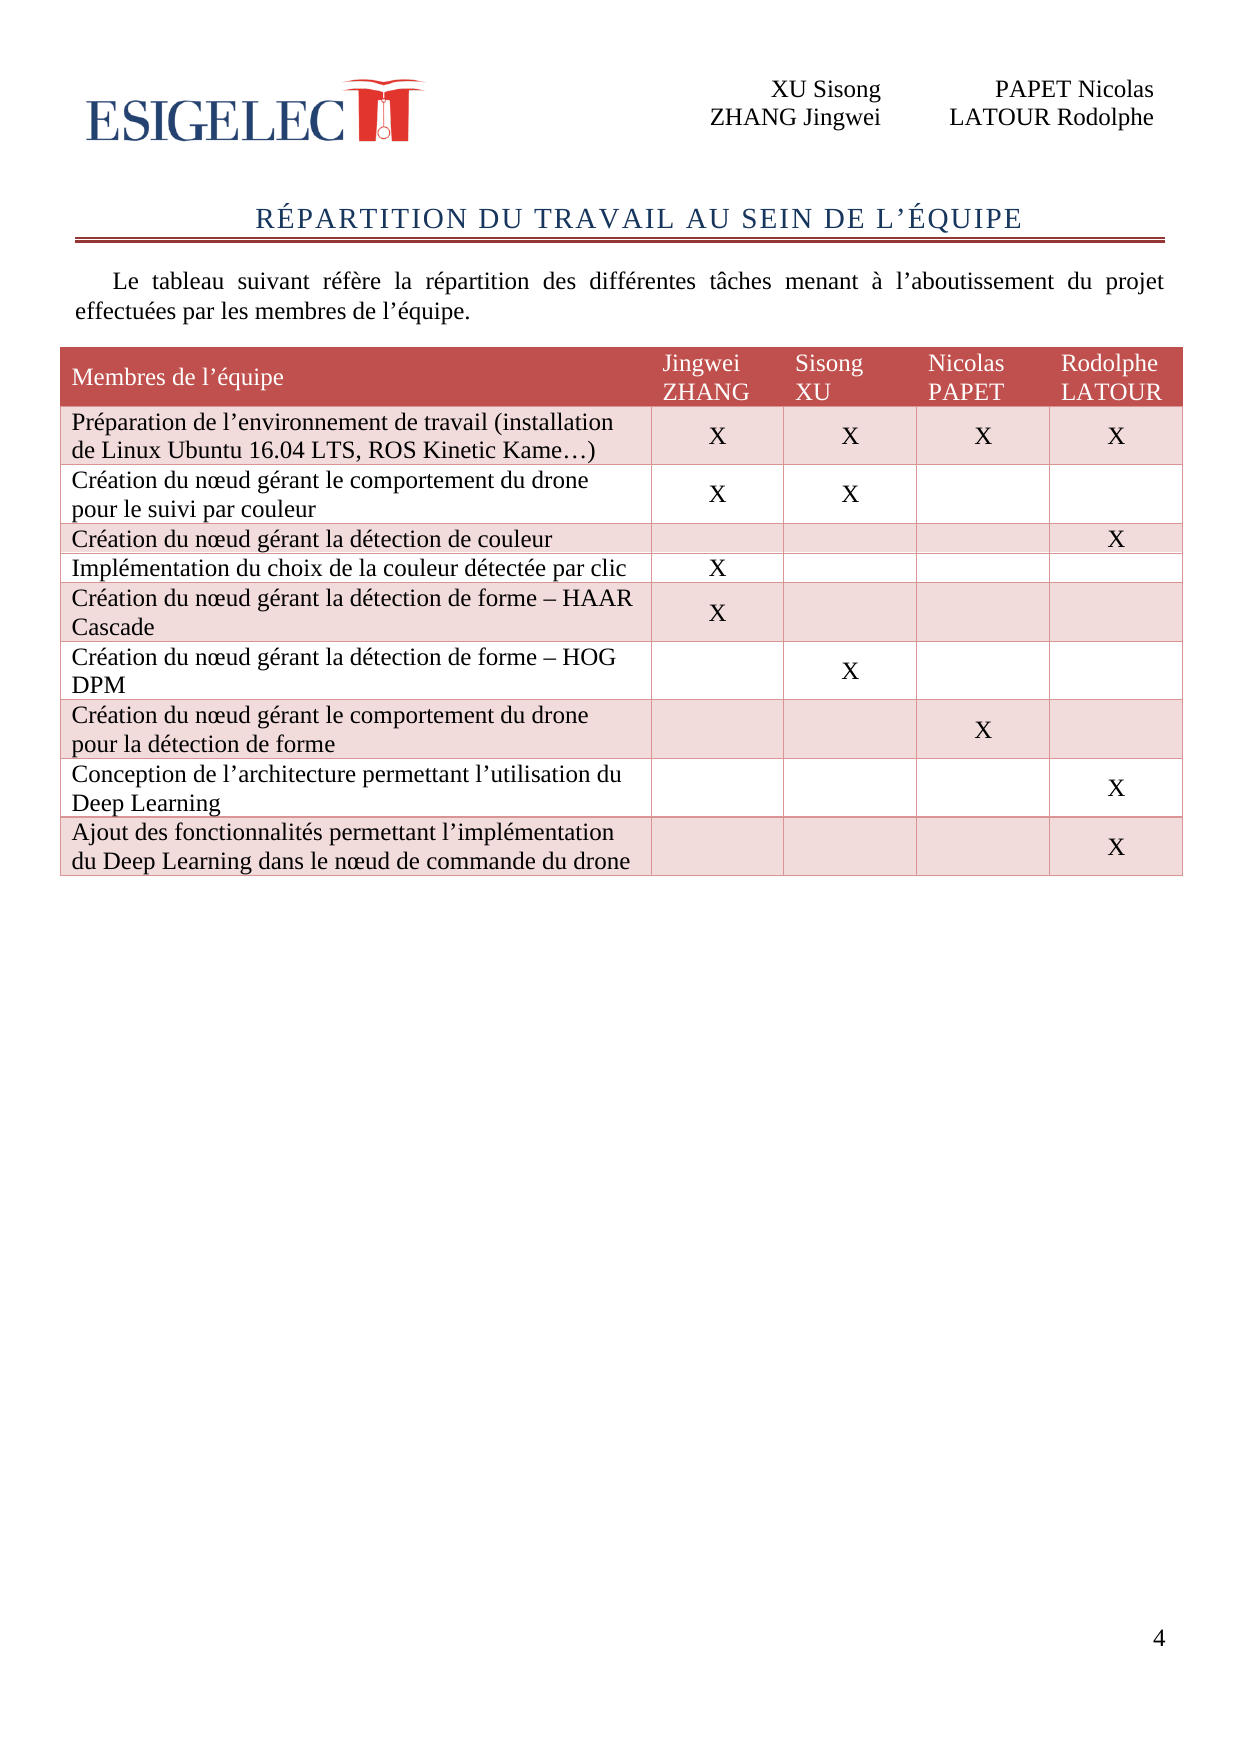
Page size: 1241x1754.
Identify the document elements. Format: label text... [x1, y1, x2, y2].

table_cell [652, 818, 783, 875]
table_cell X [1050, 818, 1182, 875]
table_cell [917, 642, 1049, 699]
table_cell [784, 554, 916, 582]
table_cell X [917, 407, 1049, 464]
table_cell X [652, 407, 783, 464]
table_cell [1050, 583, 1182, 641]
table_cell [784, 759, 916, 816]
table_cell Création du nœud gérant le comportement du drone pour la détection de forme [61, 700, 651, 758]
table_cell X [652, 583, 783, 641]
table_cell [784, 700, 916, 758]
table_cell Préparation de l’environnement de travail (installation de Linux Ubuntu 16.04 LTS, ROS Kinetic Kame…) [61, 407, 651, 464]
table_cell X [1050, 524, 1182, 552]
table_header Rodolphe LATOUR [1050, 348, 1182, 406]
table_cell [784, 818, 916, 875]
table_header Membres de l’équipe [61, 348, 651, 406]
text Le tableau suivant réfère la répartition des différentes tâches menant à l’aboutissement du projet effectuées par les membres de l’équipe. [75, 266, 1165, 325]
table_header Jingwei ZHANG [652, 348, 783, 406]
table_cell X [784, 642, 916, 699]
table_cell Ajout des fonctionnalités permettant l’implémentation du Deep Learning dans le nœud de commande du drone [61, 818, 651, 875]
table_cell X [652, 554, 783, 582]
table_cell Création du nœud gérant la détection de couleur [61, 524, 651, 552]
table_cell X [1050, 407, 1182, 464]
table_cell [1050, 700, 1182, 758]
table_cell [652, 700, 783, 758]
table_cell Création du nœud gérant la détection de forme – HAAR Cascade [61, 583, 651, 641]
table_cell [917, 465, 1049, 523]
table_cell [784, 583, 916, 641]
table_cell [1050, 642, 1182, 699]
table_cell [784, 524, 916, 552]
table_cell X [652, 465, 783, 523]
table_cell [917, 818, 1049, 875]
table_header Sisong XU [784, 348, 916, 406]
table_cell X [784, 465, 916, 523]
table_cell X [784, 407, 916, 464]
table_cell [917, 583, 1049, 641]
table_cell [652, 642, 783, 699]
table_cell [1050, 554, 1182, 582]
table_cell Implémentation du choix de la couleur détectée par clic [61, 554, 651, 582]
table_cell Création du nœud gérant le comportement du drone pour le suivi par couleur [61, 465, 651, 523]
picture [70, 73, 473, 153]
table_cell [652, 524, 783, 552]
table_header Nicolas PAPET [917, 348, 1049, 406]
table_cell [652, 759, 783, 816]
table_cell Création du nœud gérant la détection de forme – HOG DPM [61, 642, 651, 699]
table_cell X [917, 700, 1049, 758]
table_cell [917, 759, 1049, 816]
table_cell [1050, 465, 1182, 523]
table_cell [917, 524, 1049, 552]
table_cell [917, 554, 1049, 582]
table_cell Conception de l’architecture permettant l’utilisation du Deep Learning [61, 759, 651, 816]
table_cell X [1050, 759, 1182, 816]
subtitle Répartition du travail au sein de l’équipe [75, 202, 1165, 237]
